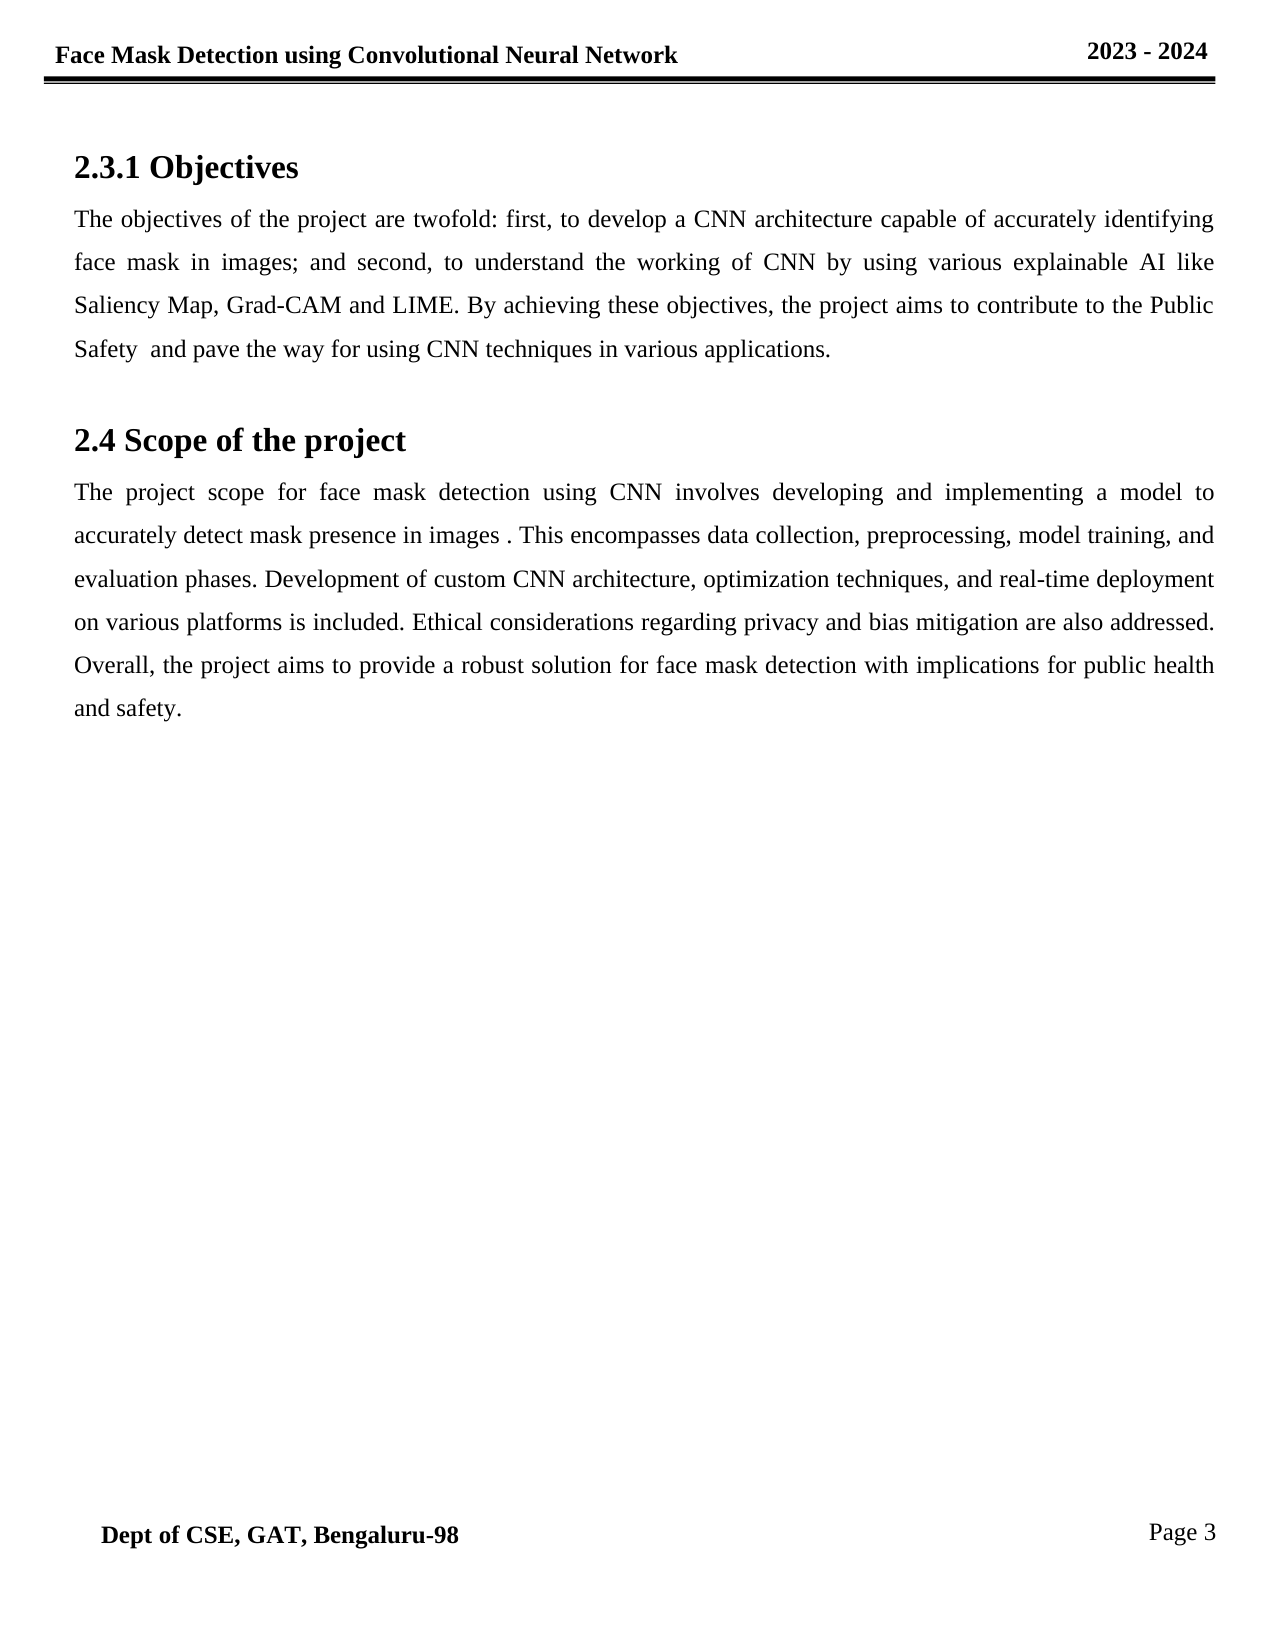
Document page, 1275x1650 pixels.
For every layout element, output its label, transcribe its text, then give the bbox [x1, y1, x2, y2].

text The objectives of the project are twofold: first, to develop a CNN architecture capable of accurately identifying face mask in images; and second, to understand the working of CNN by using various explainable AI like Saliency Map, Grad-CAM and LIME. By achieving these objectives, the project aims to contribute to the Public Safety and pave the way for using CNN techniques in various applications. [74, 204, 1216, 362]
text 2.4 Scope of the project [74, 420, 1216, 458]
text The project scope for face mask detection using CNN involves developing and implementing a model to accurately detect mask presence in images . This encompasses data collection, preprocessing, model training, and evaluation phases. Development of custom CNN architecture, optimization techniques, and real-time deployment on various platforms is included. Ethical considerations regarding privacy and bias mitigation are also addressed. Overall, the project aims to provide a robust solution for face mask detection with implications for public health and safety. [74, 477, 1216, 722]
text 2.3.1 Objectives [74, 147, 1216, 185]
